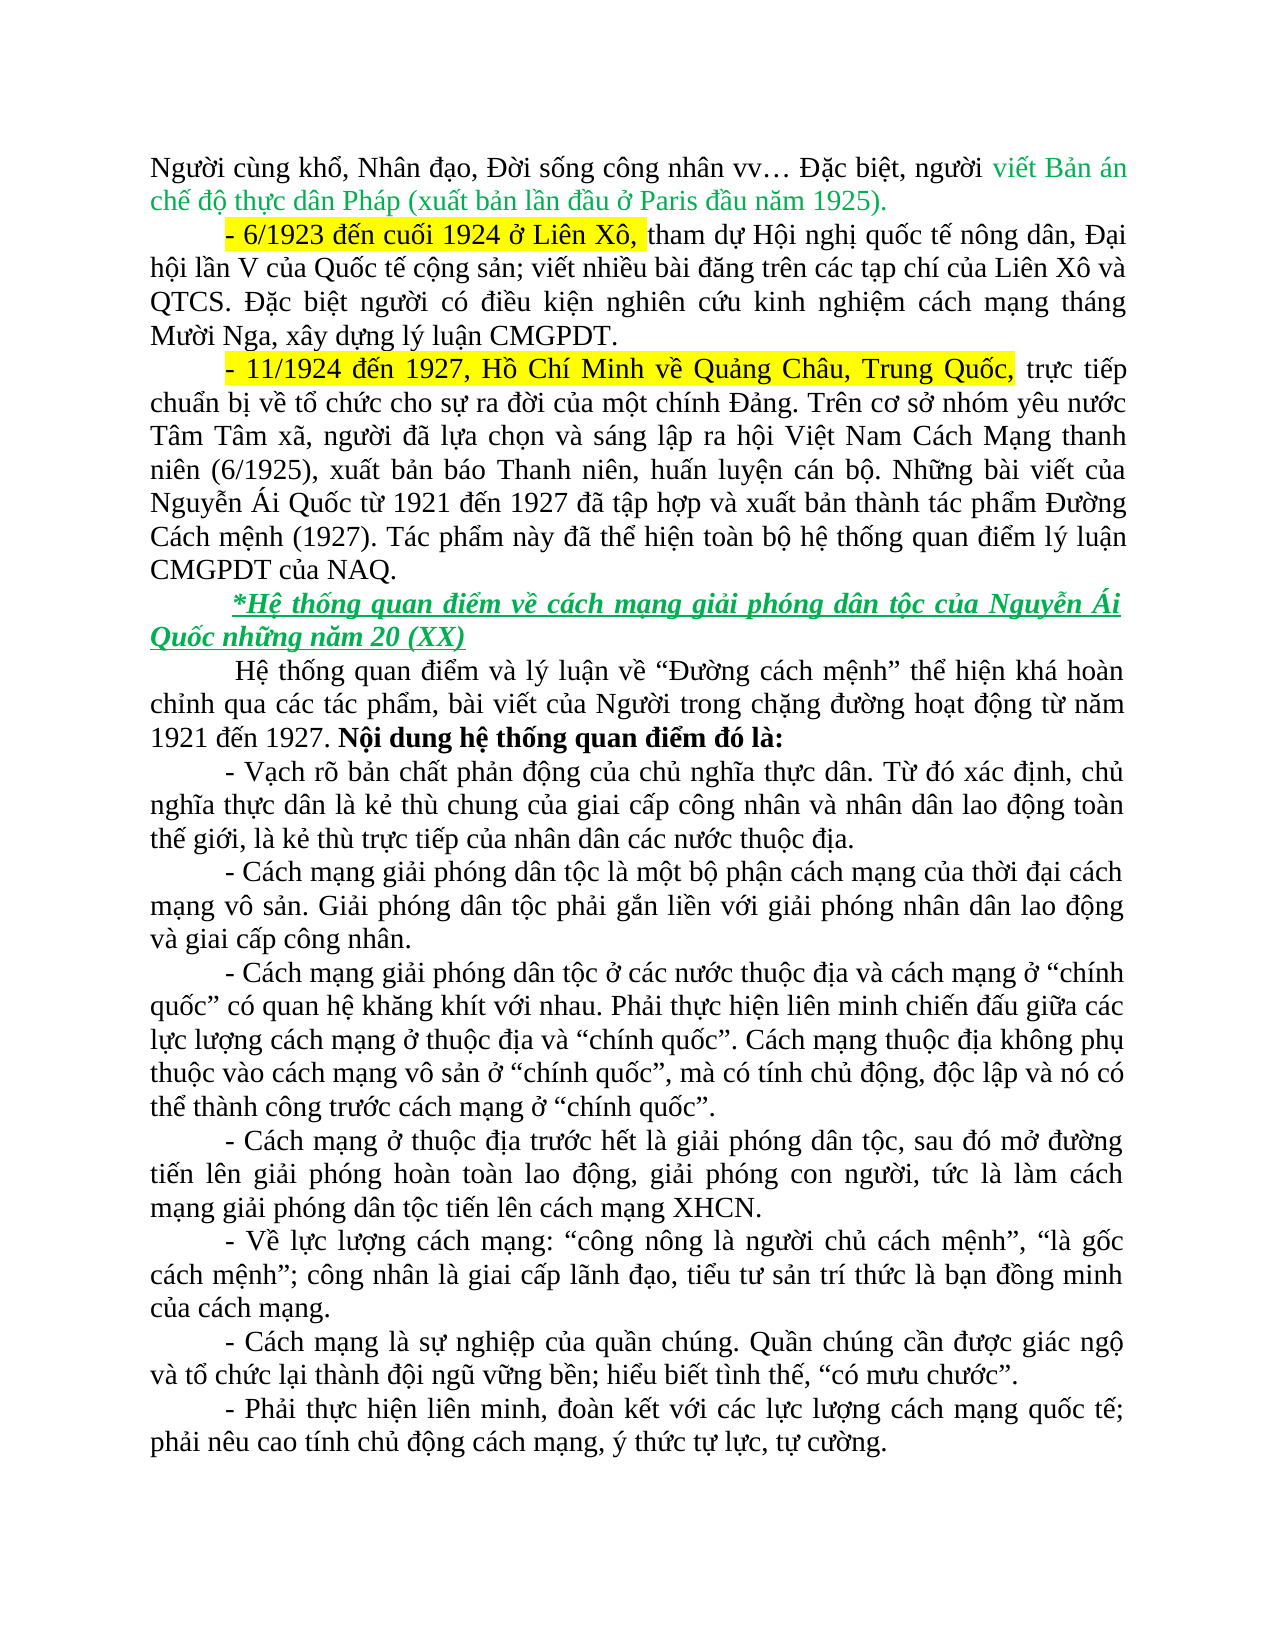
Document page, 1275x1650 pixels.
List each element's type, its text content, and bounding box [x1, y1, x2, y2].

text - Cách mạng là sự nghiệp của quần chúng. Quần chúng cần được giác ngộ và tổ chức lại thành đội ngũ vững bền; hiểu biết tình thế, “có mưu chước”. [150, 1324, 1125, 1391]
text - Về lực lượng cách mạng: “công nông là người chủ cách mệnh”, “là gốc cách mệnh”; công nhân là giai cấp lãnh đạo, tiểu tư sản trí thức là bạn đồng minh của cách mạng. [150, 1223, 1125, 1324]
text Hệ thống quan điểm và lý luận về “Đường cách mệnh” thể hiện khá hoàn chỉnh qua các tác phẩm, bài viết của Người trong chặng đường hoạt động từ năm 1921 đến 1927. Nội dung hệ thống quan điểm đó là: [150, 653, 1125, 754]
text - Vạch rõ bản chất phản động của chủ nghĩa thực dân. Từ đó xác định, chủ nghĩa thực dân là kẻ thù chung của giai cấp công nhân và nhân dân lao động toàn thế giới, là kẻ thù trực tiếp của nhân dân các nước thuộc địa. [150, 754, 1125, 854]
text - 11/1924 đến 1927, Hồ Chí Minh về Quảng Châu, Trung Quốc, trực tiếp chuẩn bị về tổ chức cho sự ra đời của một chính Đảng. Trên cơ sở nhóm yêu nước Tâm Tâm xã, người đã lựa chọn và sáng lập ra hội Việt Nam Cách Mạng thanh niên (6/1925), xuất bản báo Thanh niên, huấn luyện cán bộ. Những bài viết của Nguyễn Ái Quốc từ 1921 đến 1927 đã tập hợp và xuất bản thành tác phẩm Đường Cách mệnh (1927). Tác phẩm này đã thể hiện toàn bộ hệ thống quan điểm lý luận CMGPDT của NAQ. [150, 351, 1128, 586]
text - Cách mạng ở thuộc địa trước hết là giải phóng dân tộc, sau đó mở đường tiến lên giải phóng hoàn toàn lao động, giải phóng con người, tức là làm cách mạng giải phóng dân tộc tiến lên cách mạng XHCN. [150, 1123, 1125, 1223]
text - Cách mạng giải phóng dân tộc ở các nước thuộc địa và cách mạng ở “chính quốc” có quan hệ khăng khít với nhau. Phải thực hiện liên minh chiến đấu giữa các lực lượng cách mạng ở thuộc địa và “chính quốc”. Cách mạng thuộc địa không phụ thuộc vào cách mạng vô sản ở “chính quốc”, mà có tính chủ động, độc lập và nó có thể thành công trước cách mạng ở “chính quốc”. [150, 955, 1125, 1123]
text - 6/1923 đến cuối 1924 ở Liên Xô, tham dự Hội nghị quốc tế nông dân, Đại hội lần V của Quốc tế cộng sản; viết nhiều bài đăng trên các tạp chí của Liên Xô và QTCS. Đặc biệt người có điều kiện nghiên cứu kinh nghiệm cách mạng tháng Mười Nga, xây dựng lý luận CMGPDT. [150, 217, 1128, 351]
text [150, 150, 1128, 217]
text - Phải thực hiện liên minh, đoàn kết với các lực lượng cách mạng quốc tế; phải nêu cao tính chủ động cách mạng, ý thức tự lực, tự cường. [150, 1391, 1125, 1458]
text - Cách mạng giải phóng dân tộc là một bộ phận cách mạng của thời đại cách mạng vô sản. Giải phóng dân tộc phải gắn liền với giải phóng nhân dân lao động và giai cấp công nhân. [150, 854, 1125, 955]
text *Hệ thống quan điểm về cách mạng giải phóng dân tộc của Nguyễn Ái Quốc những năm 20 (XX) [150, 586, 1125, 653]
